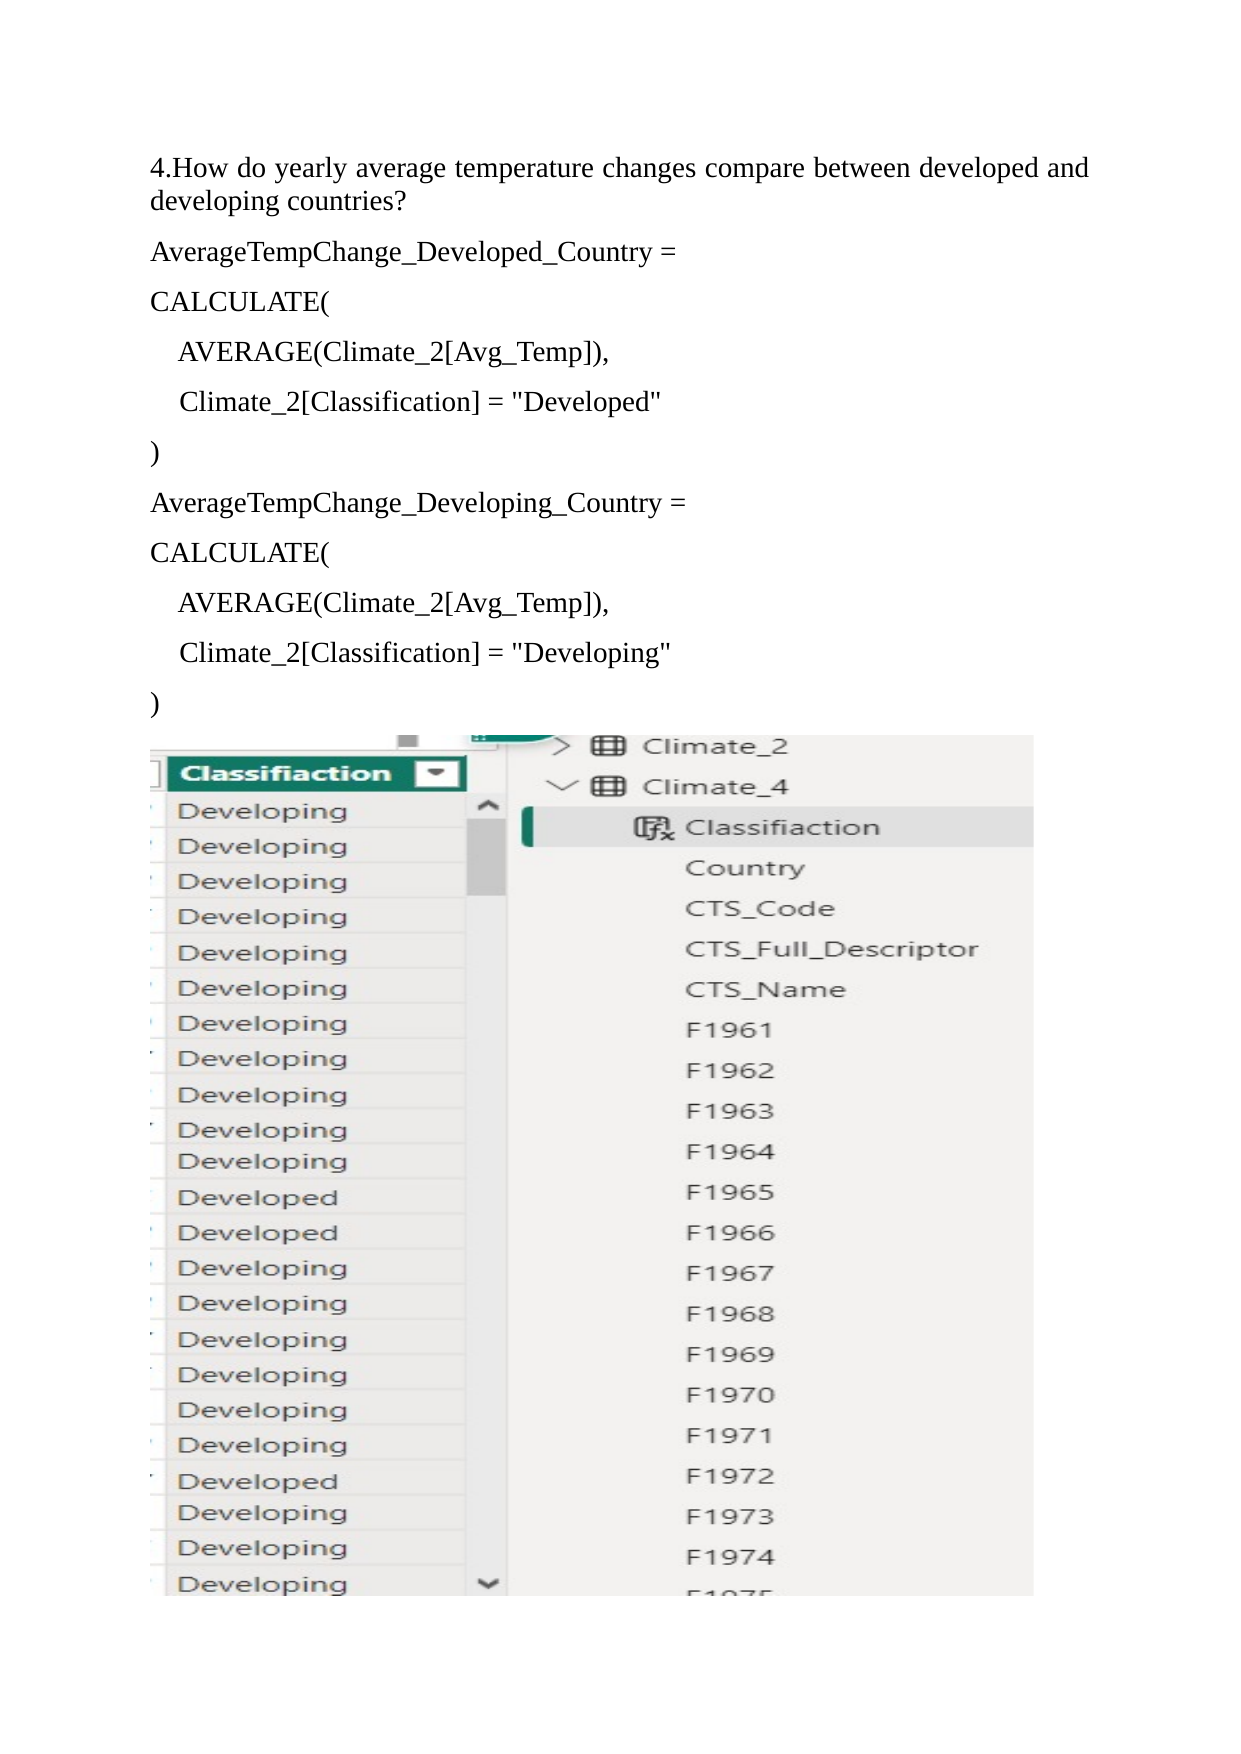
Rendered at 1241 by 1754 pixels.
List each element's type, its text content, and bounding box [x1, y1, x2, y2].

text Climate_2[Classification] = "Developed" [150, 384, 1090, 418]
text CALCULATE( [150, 535, 1090, 568]
text AverageTempChange_Developing_Country = [150, 485, 1090, 518]
text ) [150, 434, 1090, 468]
text CALCULATE( [150, 284, 1090, 317]
text AVERAGE(Climate_2[Avg_Temp]), [150, 334, 1090, 368]
text ) [150, 686, 1090, 719]
text 4.How do yearly average temperature changes compare between developed and developing countries? [150, 150, 1090, 217]
text Climate_2[Classification] = "Developing" [150, 635, 1090, 669]
text AverageTempChange_Developed_Country = [150, 234, 1090, 267]
picture [150, 735, 1034, 1596]
text AVERAGE(Climate_2[Avg_Temp]), [150, 585, 1090, 619]
